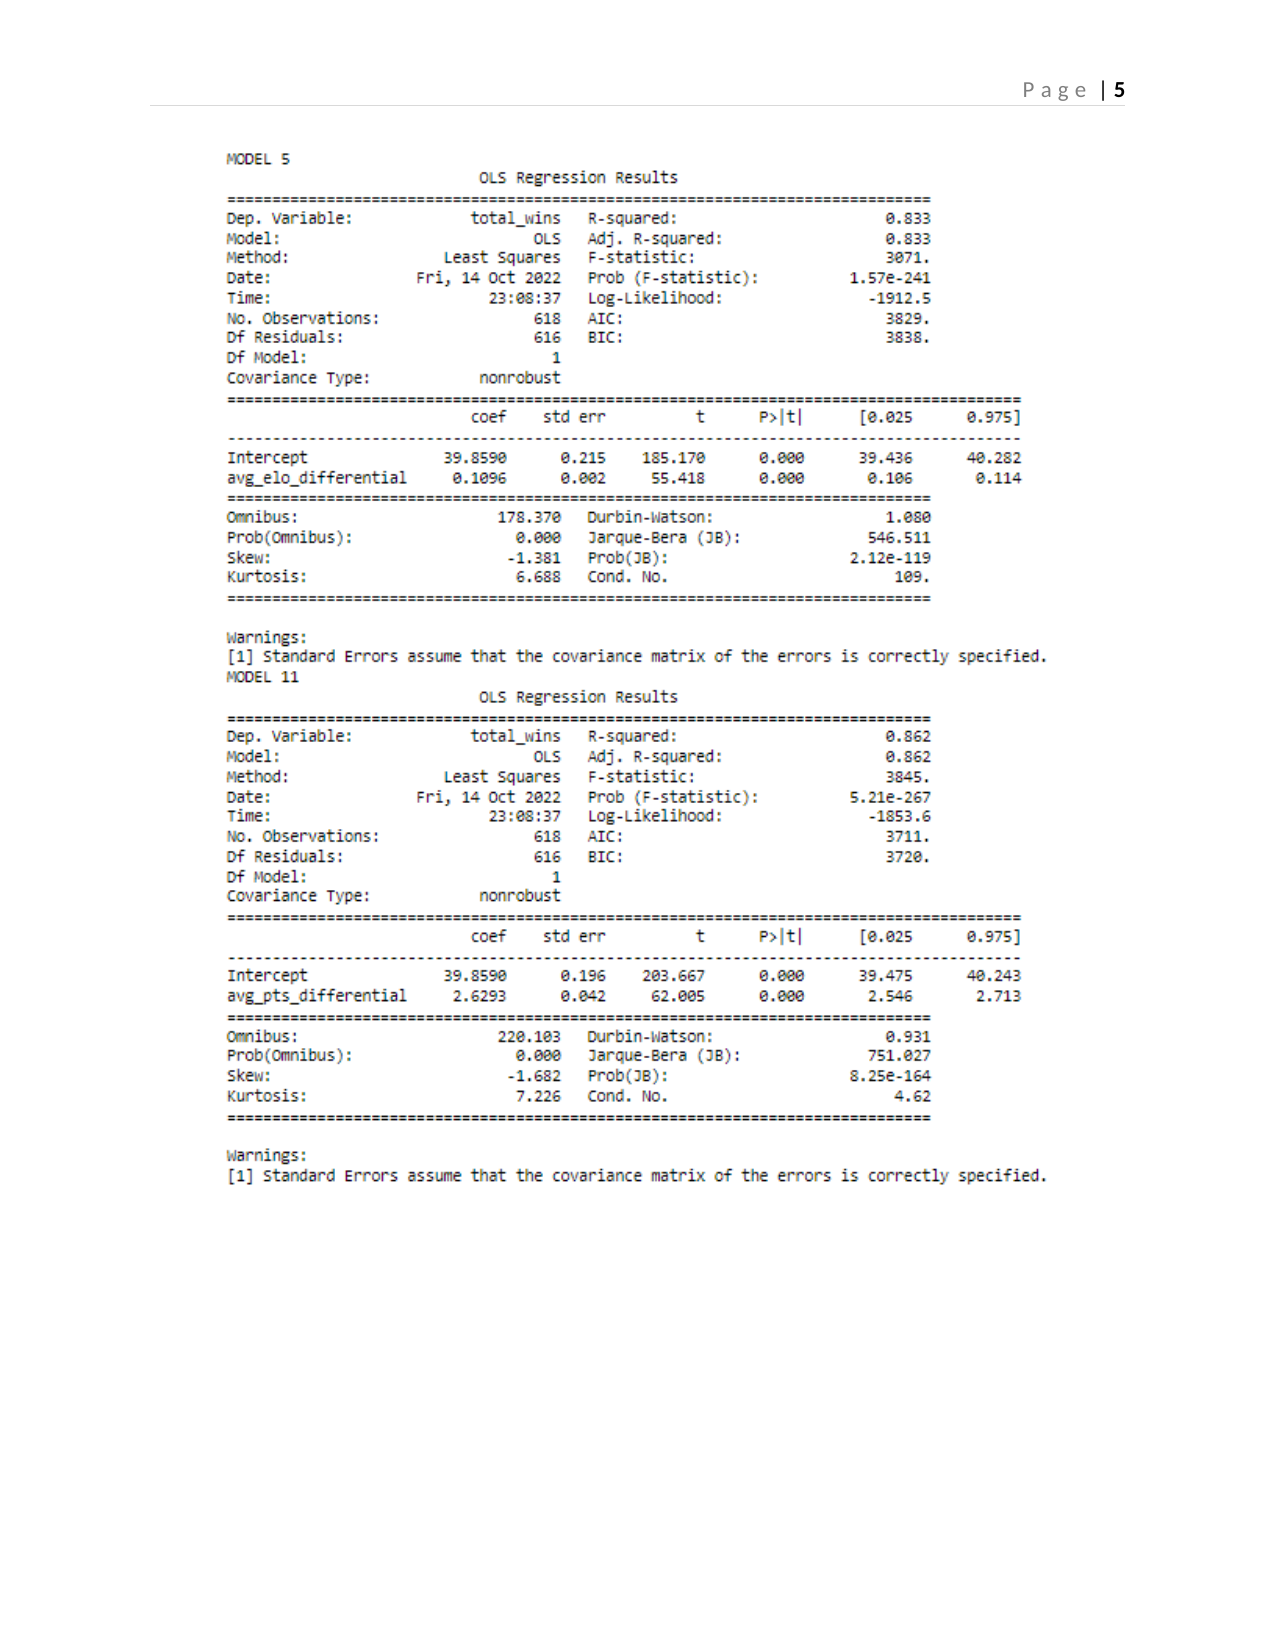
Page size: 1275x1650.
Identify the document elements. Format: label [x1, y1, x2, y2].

picture [224, 150, 1051, 1191]
